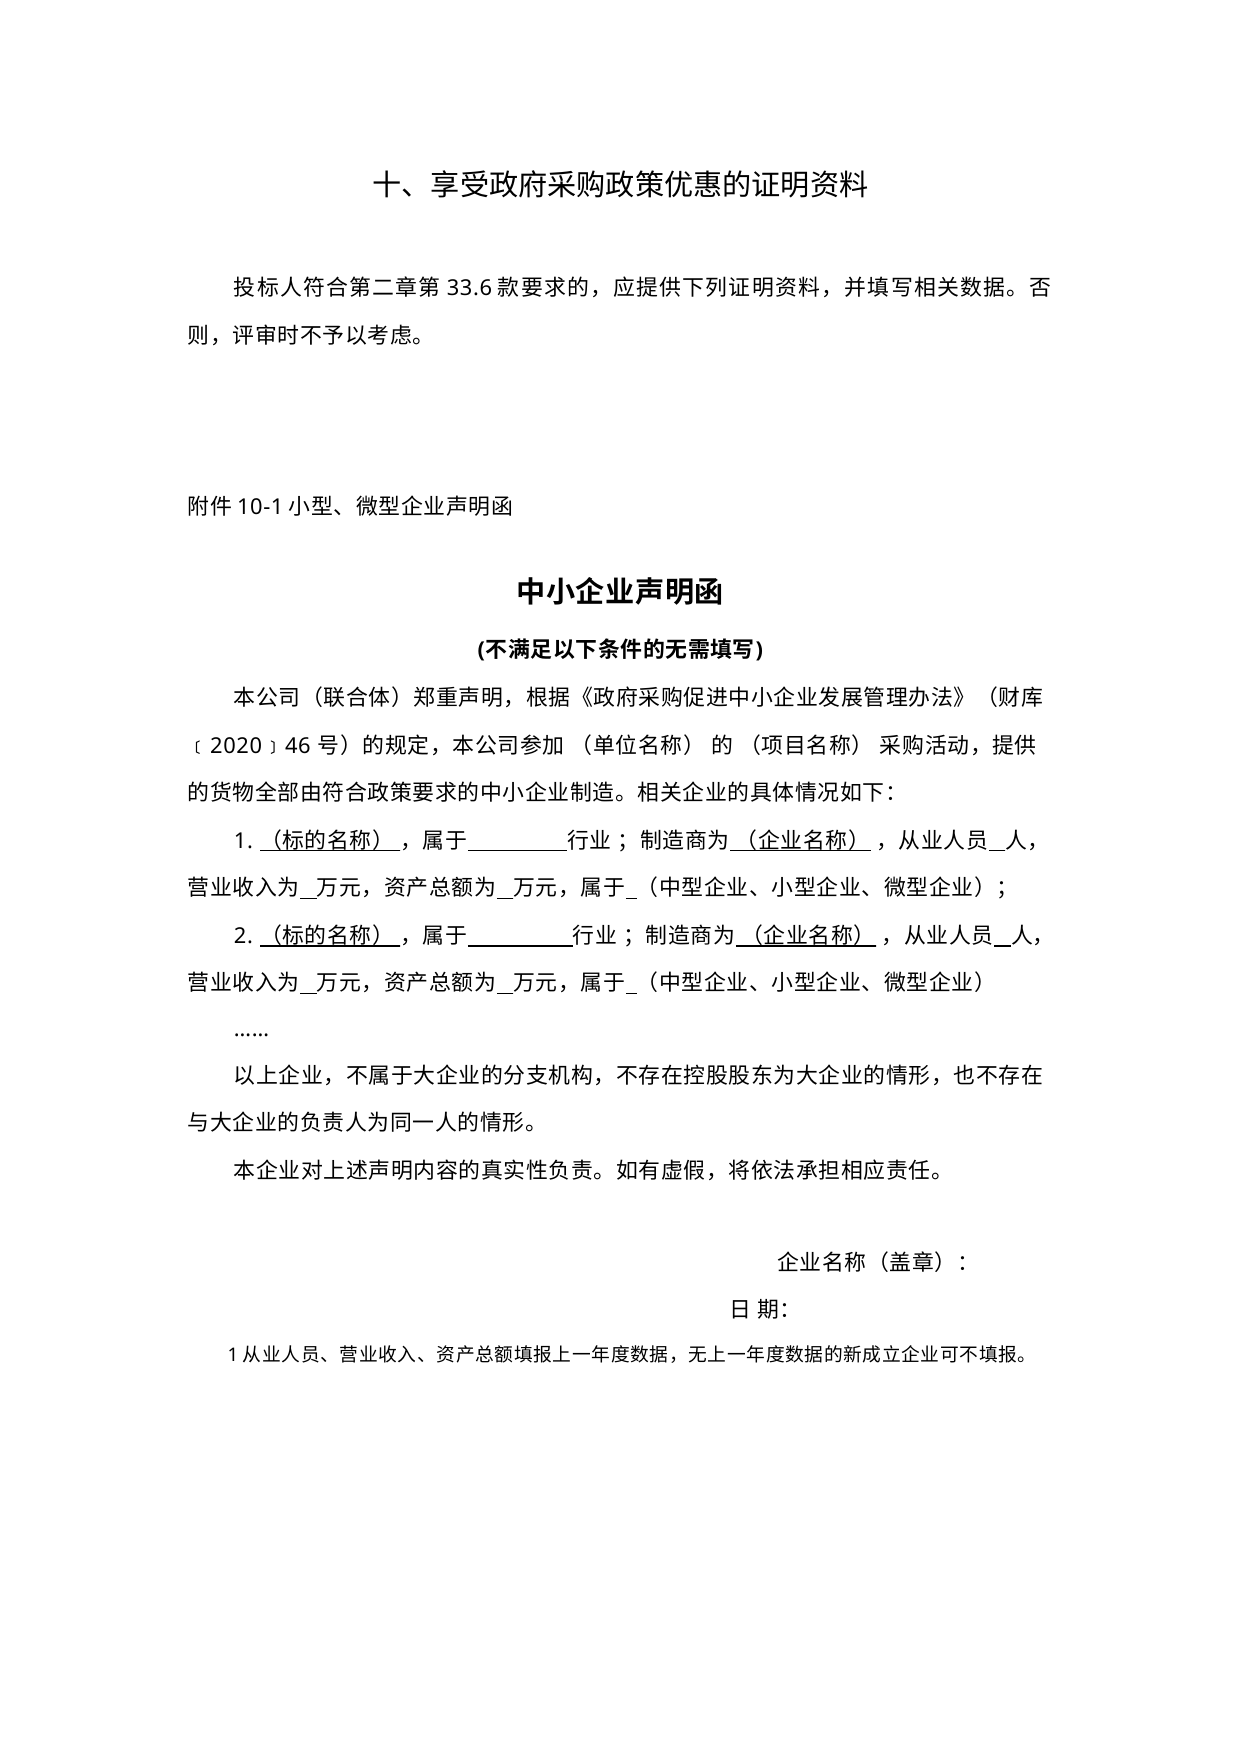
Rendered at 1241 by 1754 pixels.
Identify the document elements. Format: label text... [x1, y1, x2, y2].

text 日 期： [187, 1292, 1006, 1324]
text 2. （标的名称） ，属于 行业 ；制造商为 （企业名称） ，从业人员 人，营业收入为 万元，资产总额为 万元，属于 （中型企业、小型企业、微型企业） [187, 918, 1053, 997]
text 中小企业声明函 [187, 569, 1053, 611]
text 1. （标的名称） ，属于 行业 ；制造商为 （企业名称） ，从业人员 人，营业收入为 万元，资产总额为 万元，属于 （中型企业、小型企业、微型企业）； [187, 823, 1053, 902]
text 1从业人员、营业收入、资产总额填报上一年度数据，无上一年度数据的新成立企业可不填报。 [187, 1340, 1053, 1367]
text …… [187, 1013, 1053, 1043]
text 本公司（联合体）郑重声明，根据《政府采购促进中小企业发展管理办法》（财库﹝2020﹞46 号）的规定，本公司参加 （单位名称） 的 （项目名称） 采购活动，提供的货物全部由符合政策要求的中小企业制造。相关企业的具体情况如下： [187, 680, 1053, 807]
subtitle 附件10-1小型、微型企业声明函 [187, 489, 1053, 521]
text 本企业对上述声明内容的真实性负责。如有虚假，将依法承担相应责任。 [187, 1153, 1053, 1184]
subtitle 十、享受政府采购政策优惠的证明资料 [187, 162, 1053, 204]
text 企业名称（盖章）： [187, 1245, 1006, 1276]
text 投标人符合第二章第33.6款要求的，应提供下列证明资料，并填写相关数据。否则，评审时不予以考虑。 [187, 270, 1053, 349]
text (不满足以下条件的无需填写) [187, 632, 1053, 664]
text 以上企业，不属于大企业的分支机构，不存在控股股东为大企业的情形，也不存在与大企业的负责人为同一人的情形。 [187, 1058, 1053, 1137]
